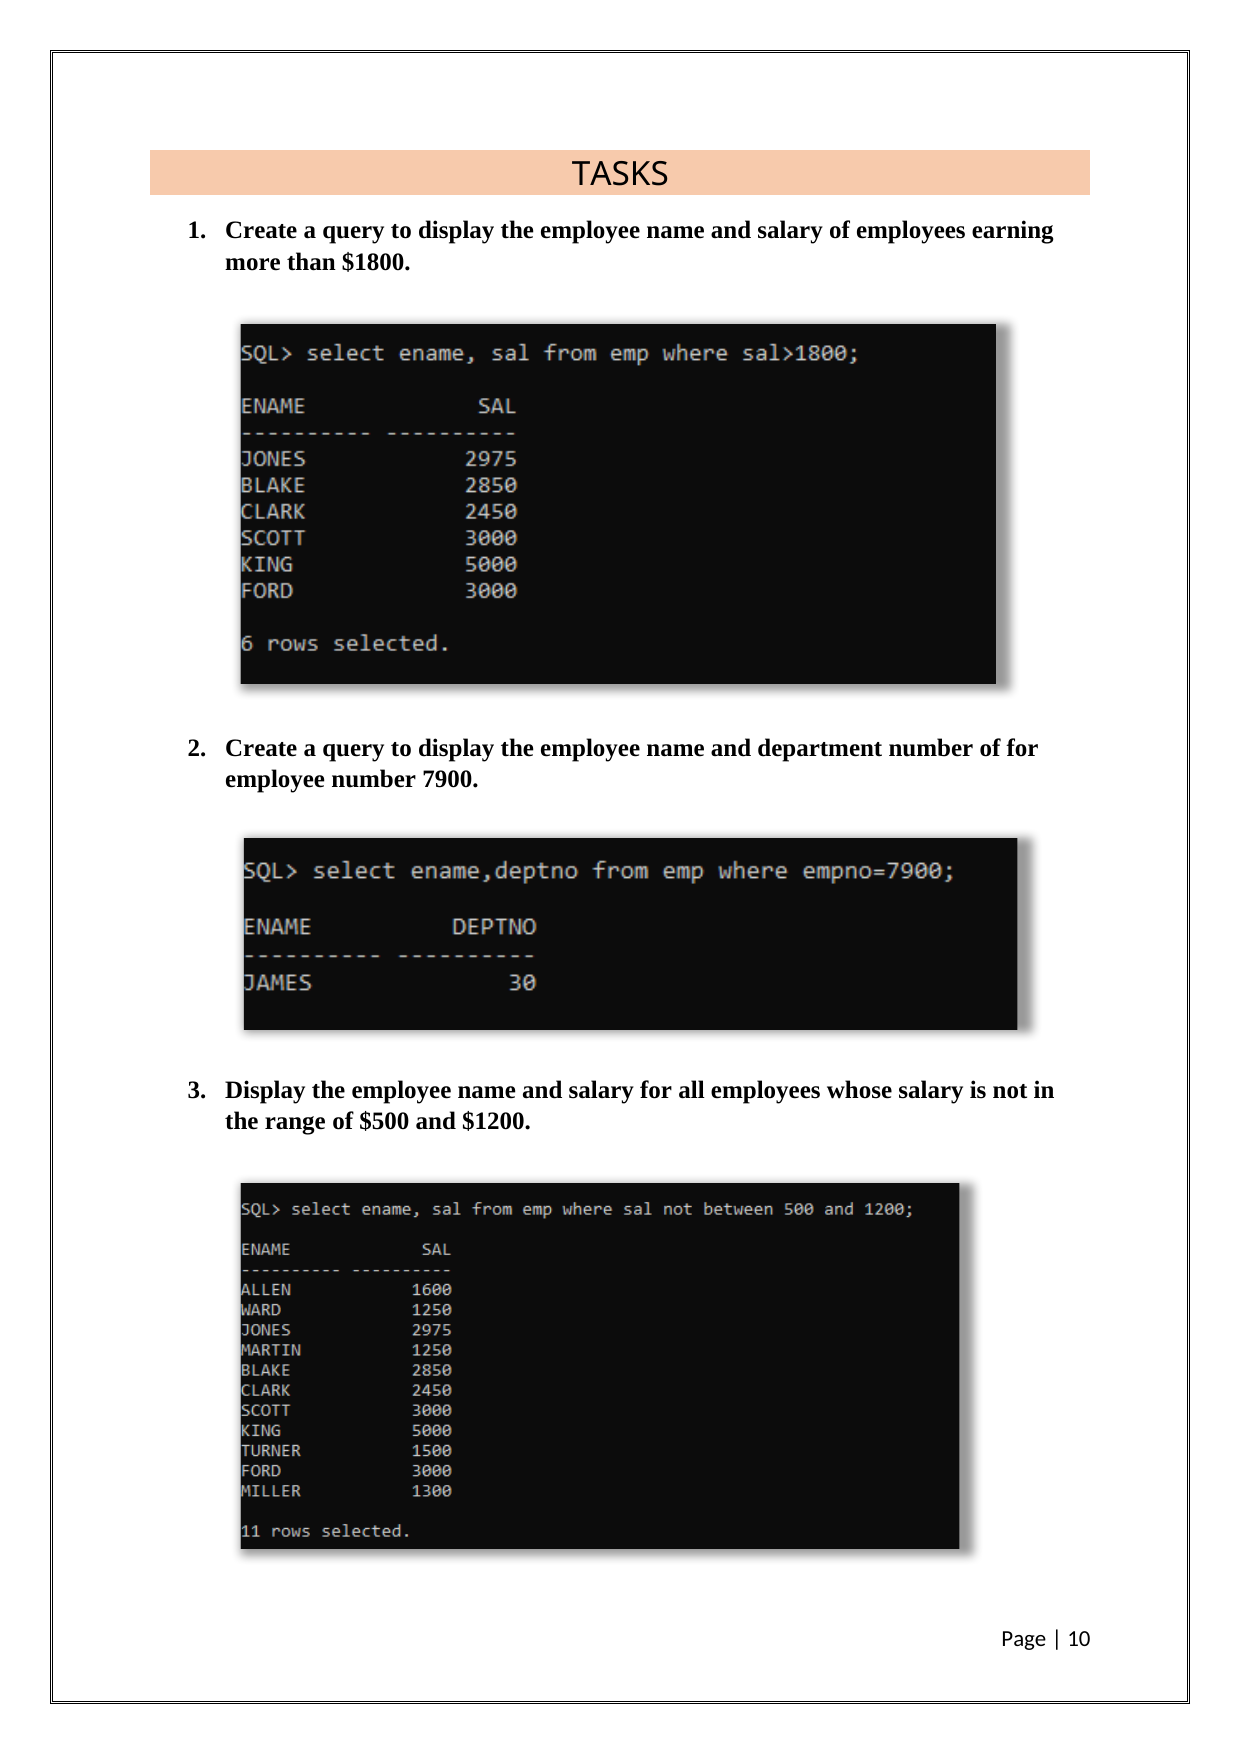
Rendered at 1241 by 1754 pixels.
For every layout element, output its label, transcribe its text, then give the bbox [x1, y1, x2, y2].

picture [240, 1183, 960, 1549]
list Create a query to display the employee name and salary of employees earning more than $1800. [187, 216, 1090, 275]
picture [240, 324, 996, 684]
list Create a query to display the employee name and department number of for employee number 7900. [187, 733, 1090, 793]
list Display the employee name and salary for all employees whose salary is not in the range of $500 and $1200. [187, 1075, 1090, 1135]
picture [243, 838, 1018, 1030]
text TASKS [150, 150, 1090, 195]
